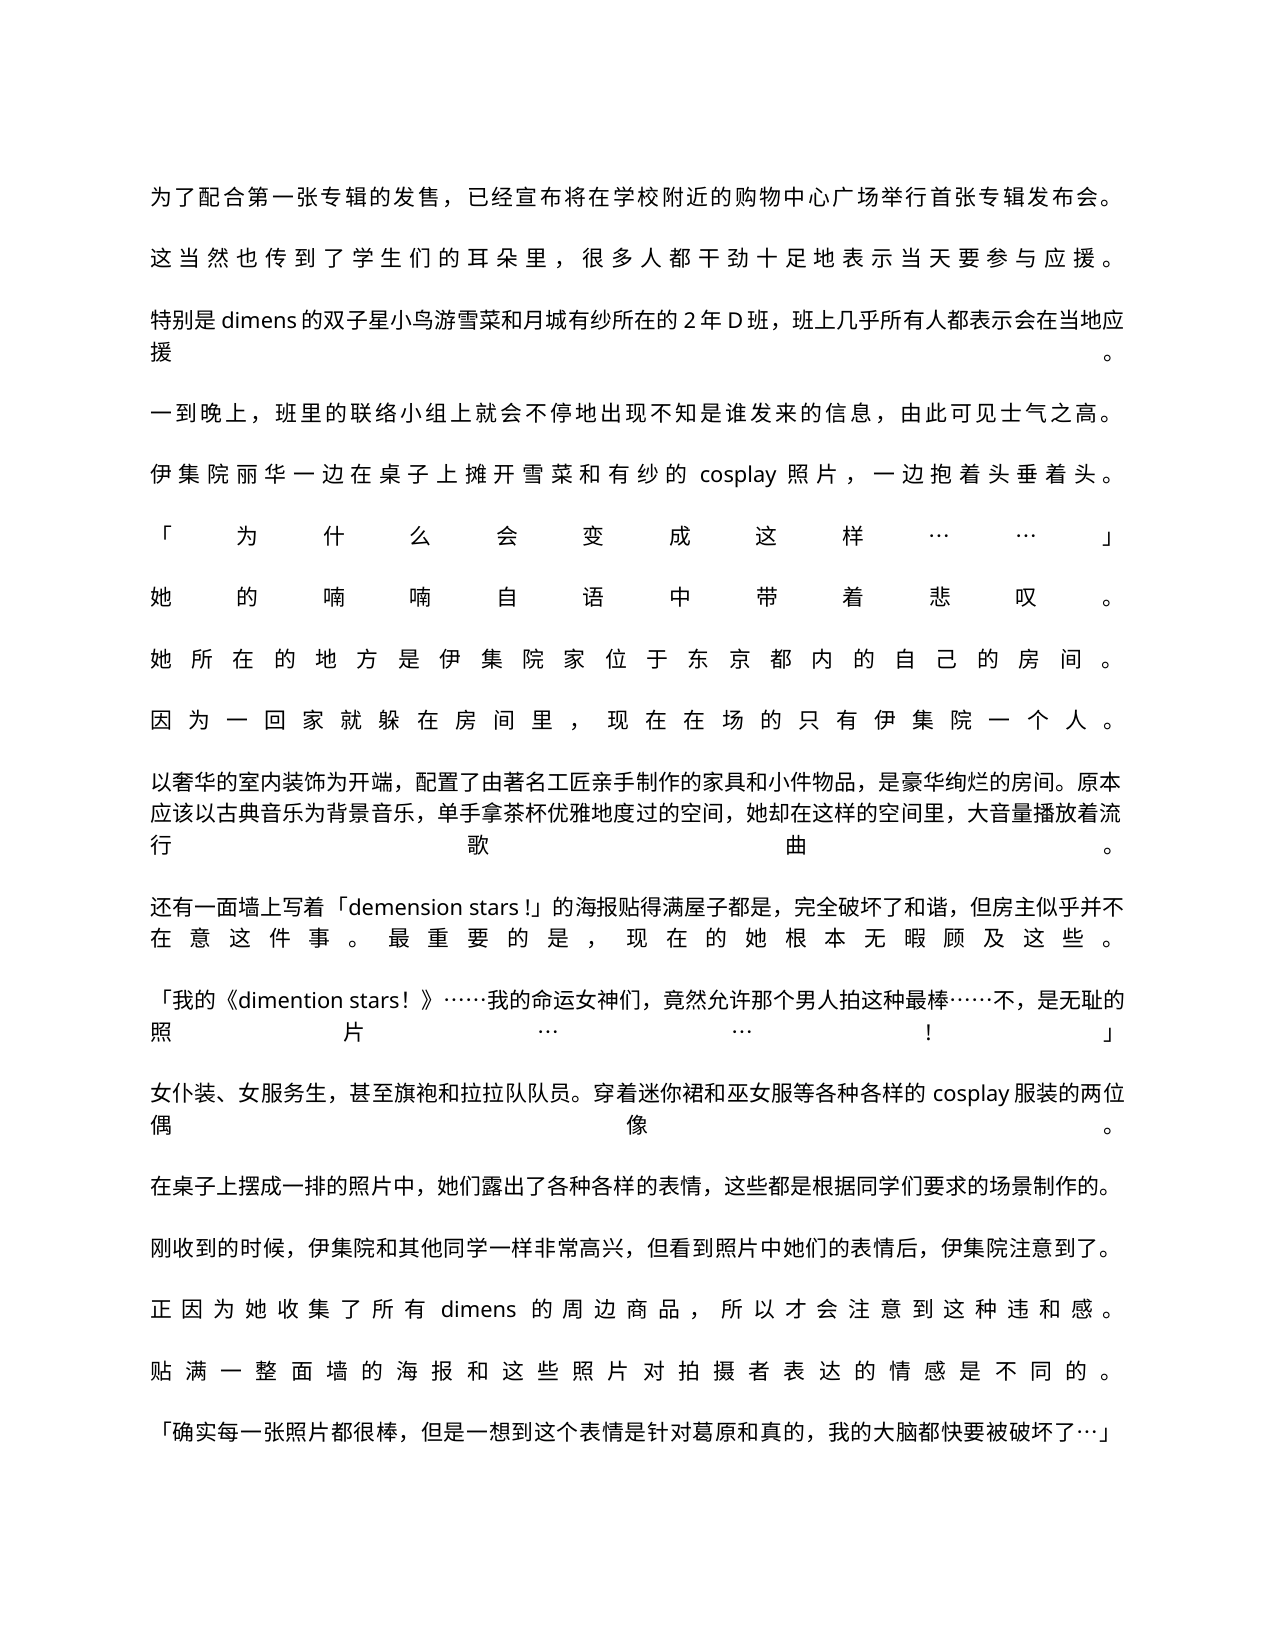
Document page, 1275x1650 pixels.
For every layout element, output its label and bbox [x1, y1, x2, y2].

text [150, 150, 1125, 1477]
